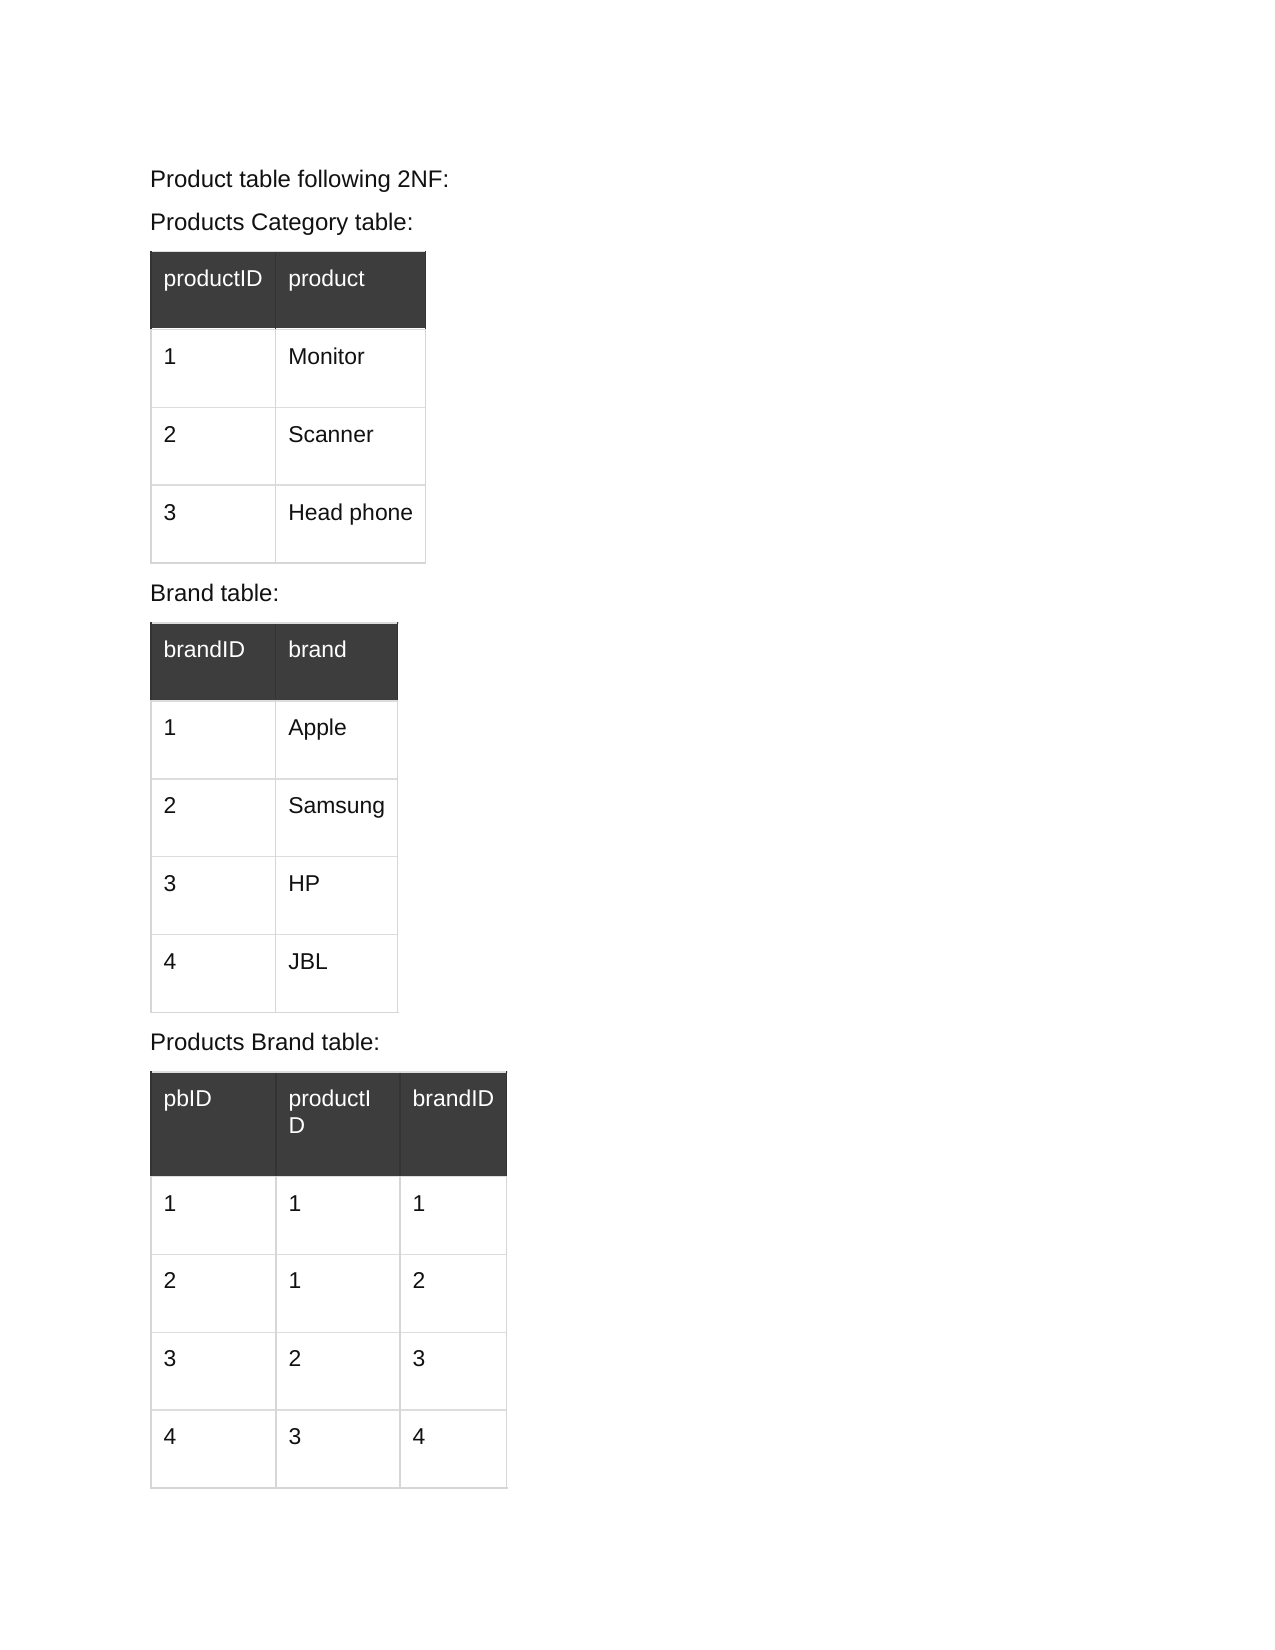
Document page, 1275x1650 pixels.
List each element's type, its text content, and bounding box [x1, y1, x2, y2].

table_cell Apple [276, 702, 397, 778]
table_cell HP [276, 857, 397, 934]
table_cell 3 [277, 1411, 399, 1487]
text Product table following 2NF: Products Category table: [150, 150, 1125, 235]
table_header productID [152, 252, 275, 328]
table_cell 2 [152, 408, 275, 484]
table_cell 3 [152, 857, 275, 934]
table_cell Monitor [276, 330, 425, 406]
table_header brandID [401, 1073, 506, 1176]
table_header brandID [152, 624, 275, 700]
table_cell 1 [277, 1177, 399, 1253]
table_cell 2 [277, 1333, 399, 1409]
table_cell 1 [152, 330, 275, 406]
table_cell Samsung [276, 780, 397, 856]
table_cell 3 [401, 1333, 506, 1409]
table_cell 1 [152, 702, 275, 778]
table_header product [276, 252, 425, 328]
text Brand table: [150, 564, 1125, 606]
table_cell 2 [401, 1255, 506, 1331]
table_header productID [277, 1073, 399, 1176]
table_cell 4 [152, 935, 275, 1012]
table_cell 2 [152, 780, 275, 856]
table_cell Scanner [276, 408, 425, 484]
table_header brand [276, 624, 397, 700]
table_cell 1 [401, 1177, 506, 1253]
text Products Brand table: [150, 1013, 1125, 1056]
table_cell 2 [152, 1255, 275, 1331]
table_cell 4 [152, 1411, 275, 1487]
table_cell 4 [401, 1411, 506, 1487]
table_cell 1 [277, 1255, 399, 1331]
table_header pbID [152, 1073, 275, 1176]
table_cell 1 [152, 1177, 275, 1253]
table_cell JBL [276, 935, 397, 1012]
table_cell 3 [152, 1333, 275, 1409]
table_cell 3 [152, 486, 275, 562]
table_cell Head phone [276, 486, 425, 562]
